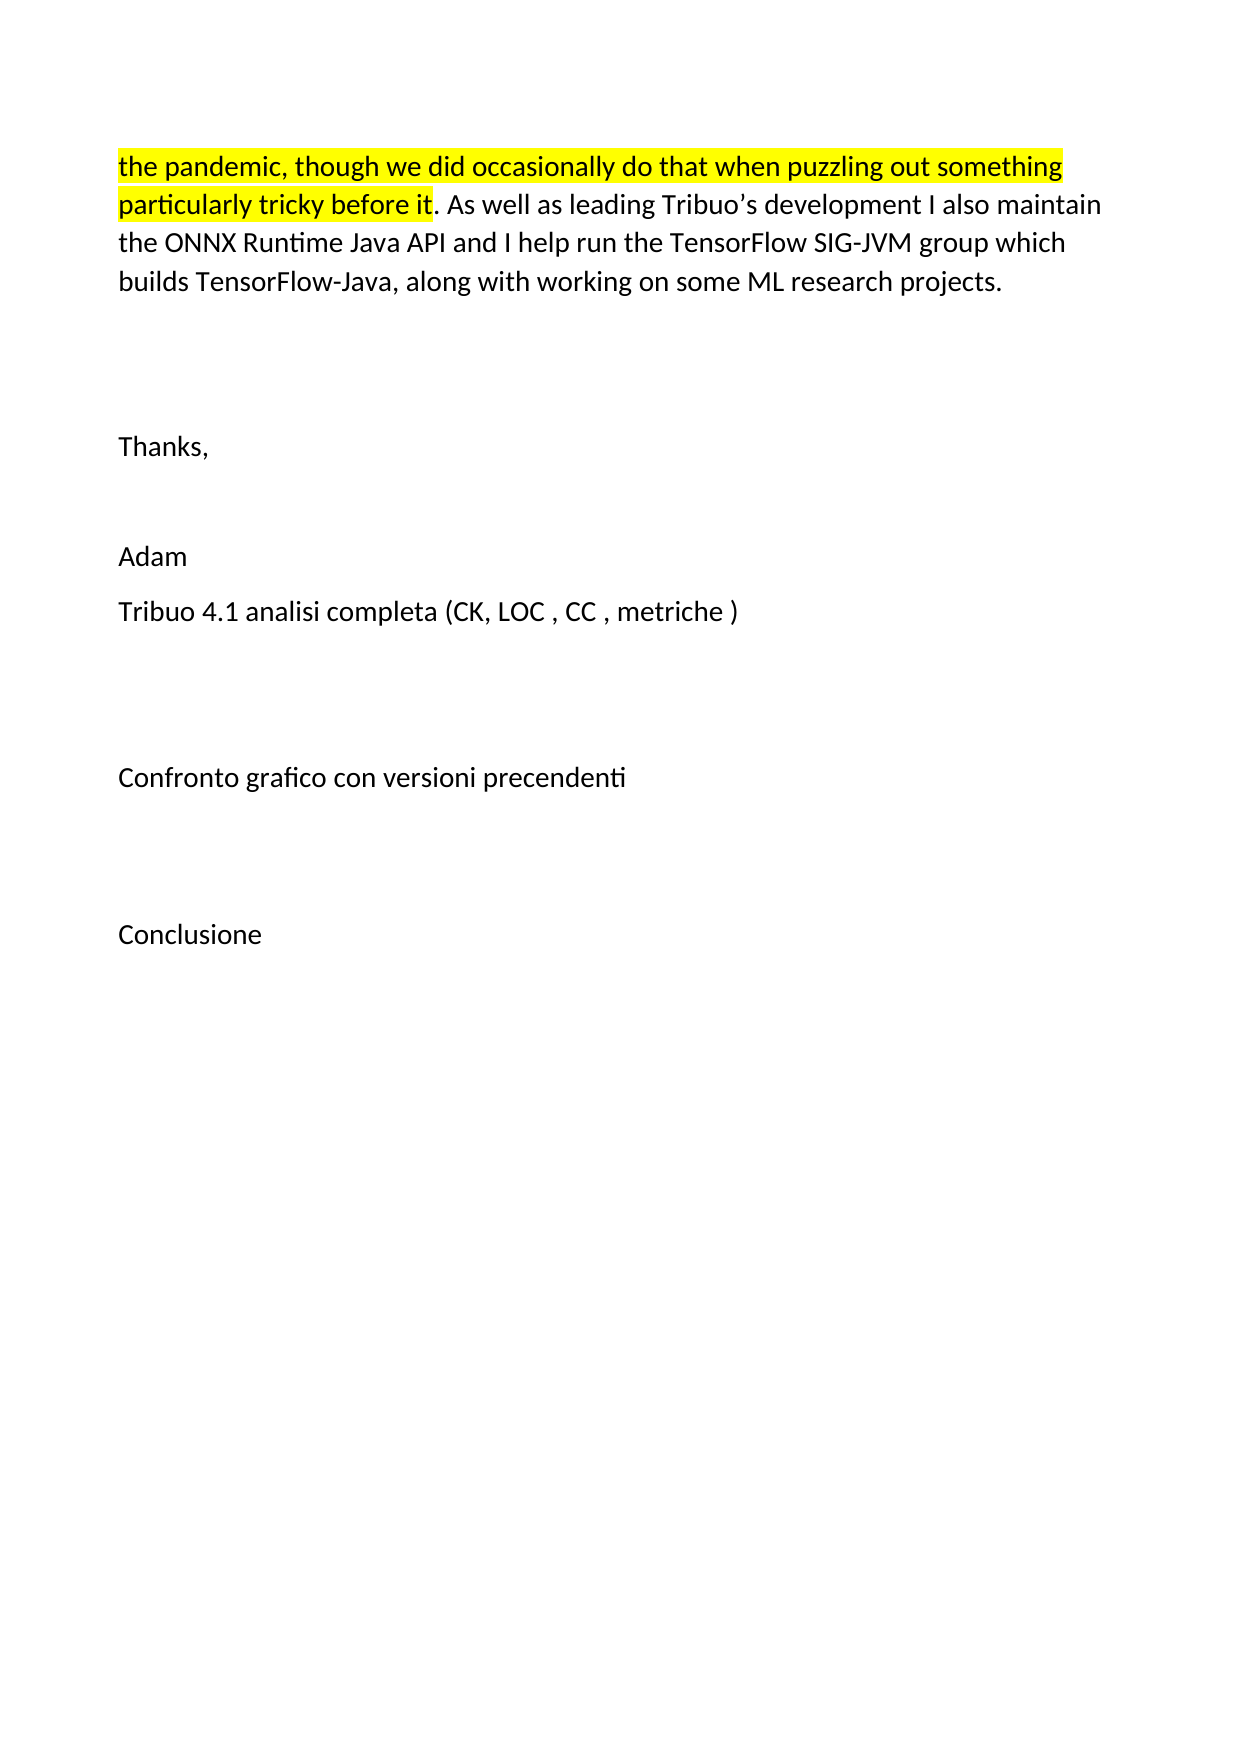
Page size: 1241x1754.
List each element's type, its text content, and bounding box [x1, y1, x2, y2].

text Conclusione [118, 916, 1122, 952]
text Thanks, [118, 428, 1122, 464]
text Confronto grafico con versioni precendenti [118, 759, 1122, 794]
text Adam [118, 538, 1122, 574]
text Tribuo 4.1 analisi completa (CK, LOC , CC , metriche ) [118, 593, 1122, 629]
